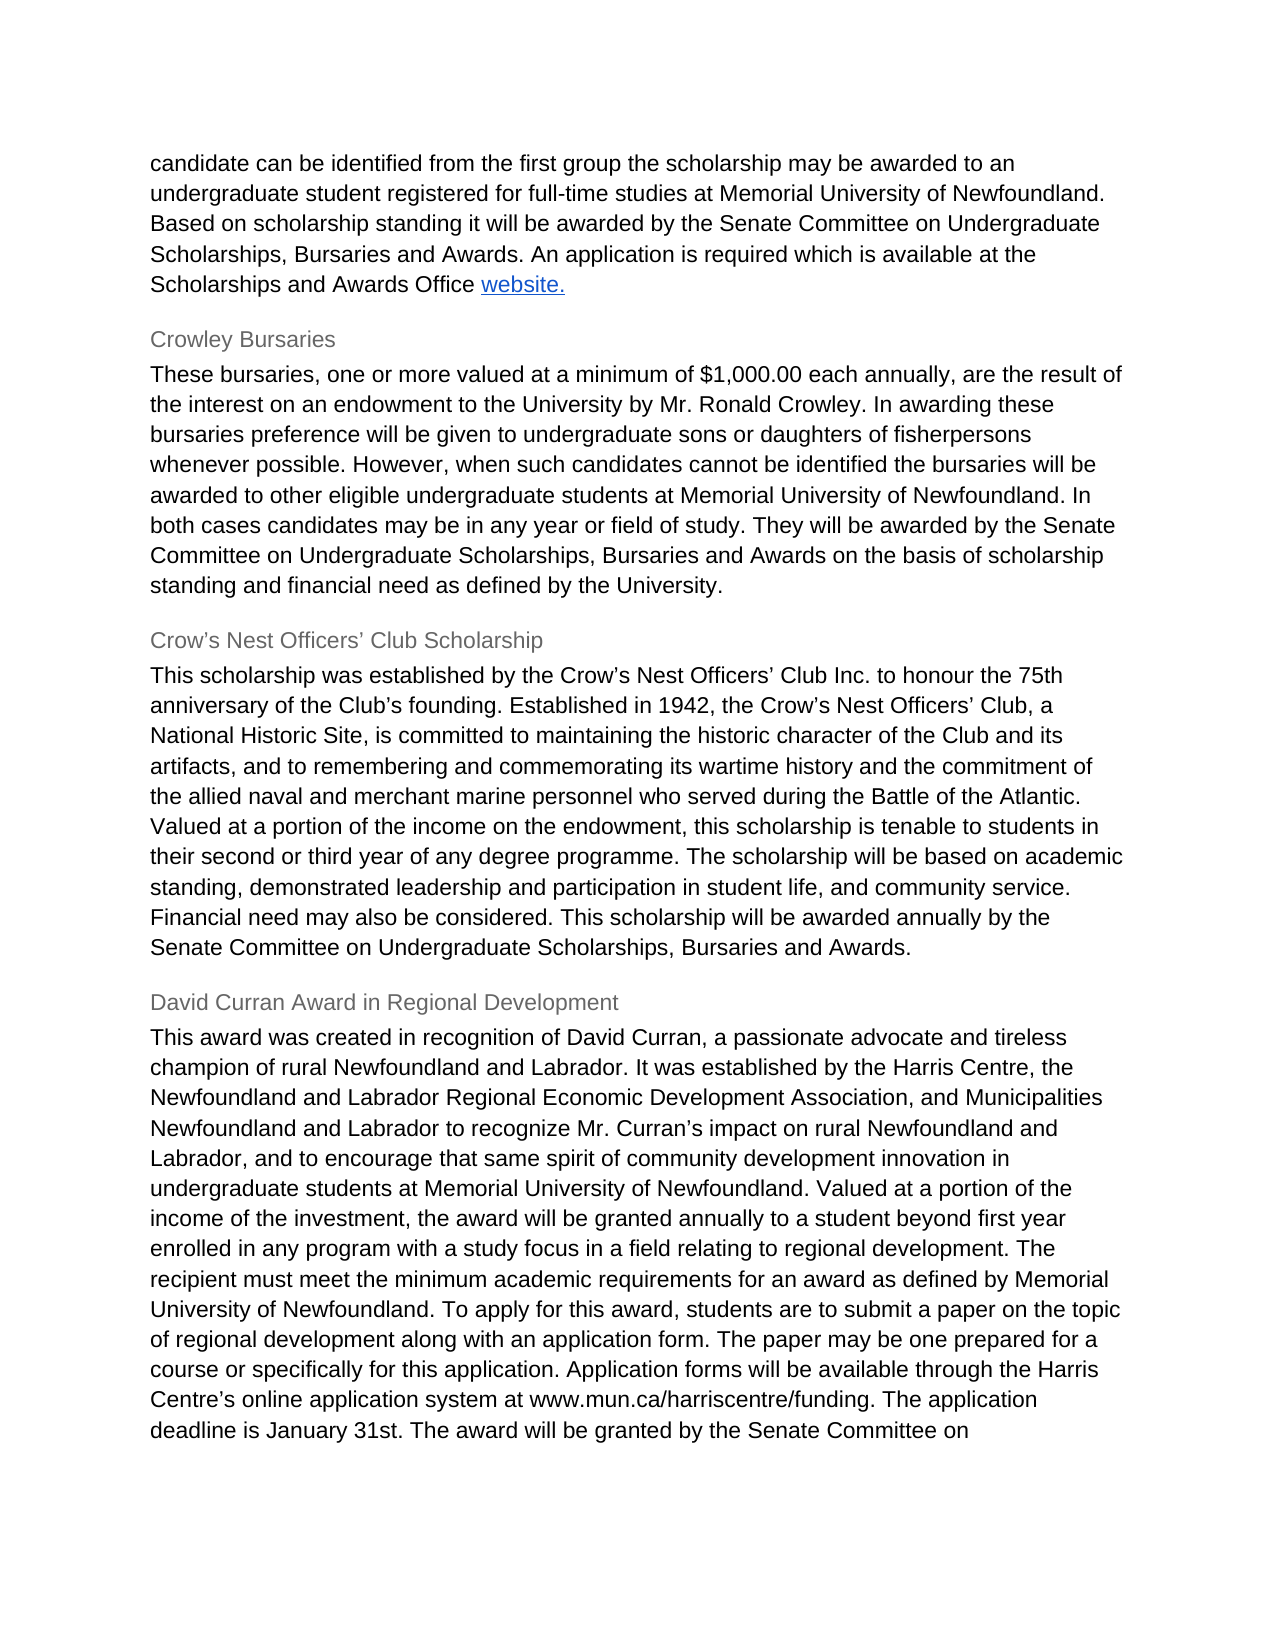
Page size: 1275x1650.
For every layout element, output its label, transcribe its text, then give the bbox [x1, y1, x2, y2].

text This scholarship was established by the Crow’s Nest Officers’ Club Inc. to honour the 75th anniversary of the Club’s founding. Established in 1942, the Crow’s Nest Officers’ Club, a National Historic Site, is committed to maintaining the historic character of the Club and its artifacts, and to remembering and commemorating its wartime history and the commitment of the allied naval and merchant marine personnel who served during the Battle of the Atlantic. Valued at a portion of the income on the endowment, this scholarship is tenable to students in their second or third year of any degree programme. The scholarship will be based on academic standing, demonstrated leadership and participation in student life, and community service. Financial need may also be considered. This scholarship will be awarded annually by the Senate Committee on Undergraduate Scholarships, Bursaries and Awards. [150, 662, 1125, 960]
subtitle Crow’s Nest Officers’ Club Scholarship [150, 627, 1125, 654]
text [150, 1024, 1125, 1443]
subtitle David Curran Award in Regional Development [150, 989, 1125, 1016]
text These bursaries, one or more valued at a minimum of $1,000.00 each annually, are the result of the interest on an endowment to the University by Mr. Ronald Crowley. In awarding these bursaries preference will be given to undergraduate sons or daughters of fisherpersons whenever possible. However, when such candidates cannot be identified the bursaries will be awarded to other eligible undergraduate students at Memorial University of Newfoundland. In both cases candidates may be in any year or field of study. They will be awarded by the Senate Committee on Undergraduate Scholarships, Bursaries and Awards on the basis of scholarship standing and financial need as defined by the University. [150, 361, 1125, 598]
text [150, 150, 1125, 297]
subtitle Crowley Bursaries [150, 326, 1125, 352]
